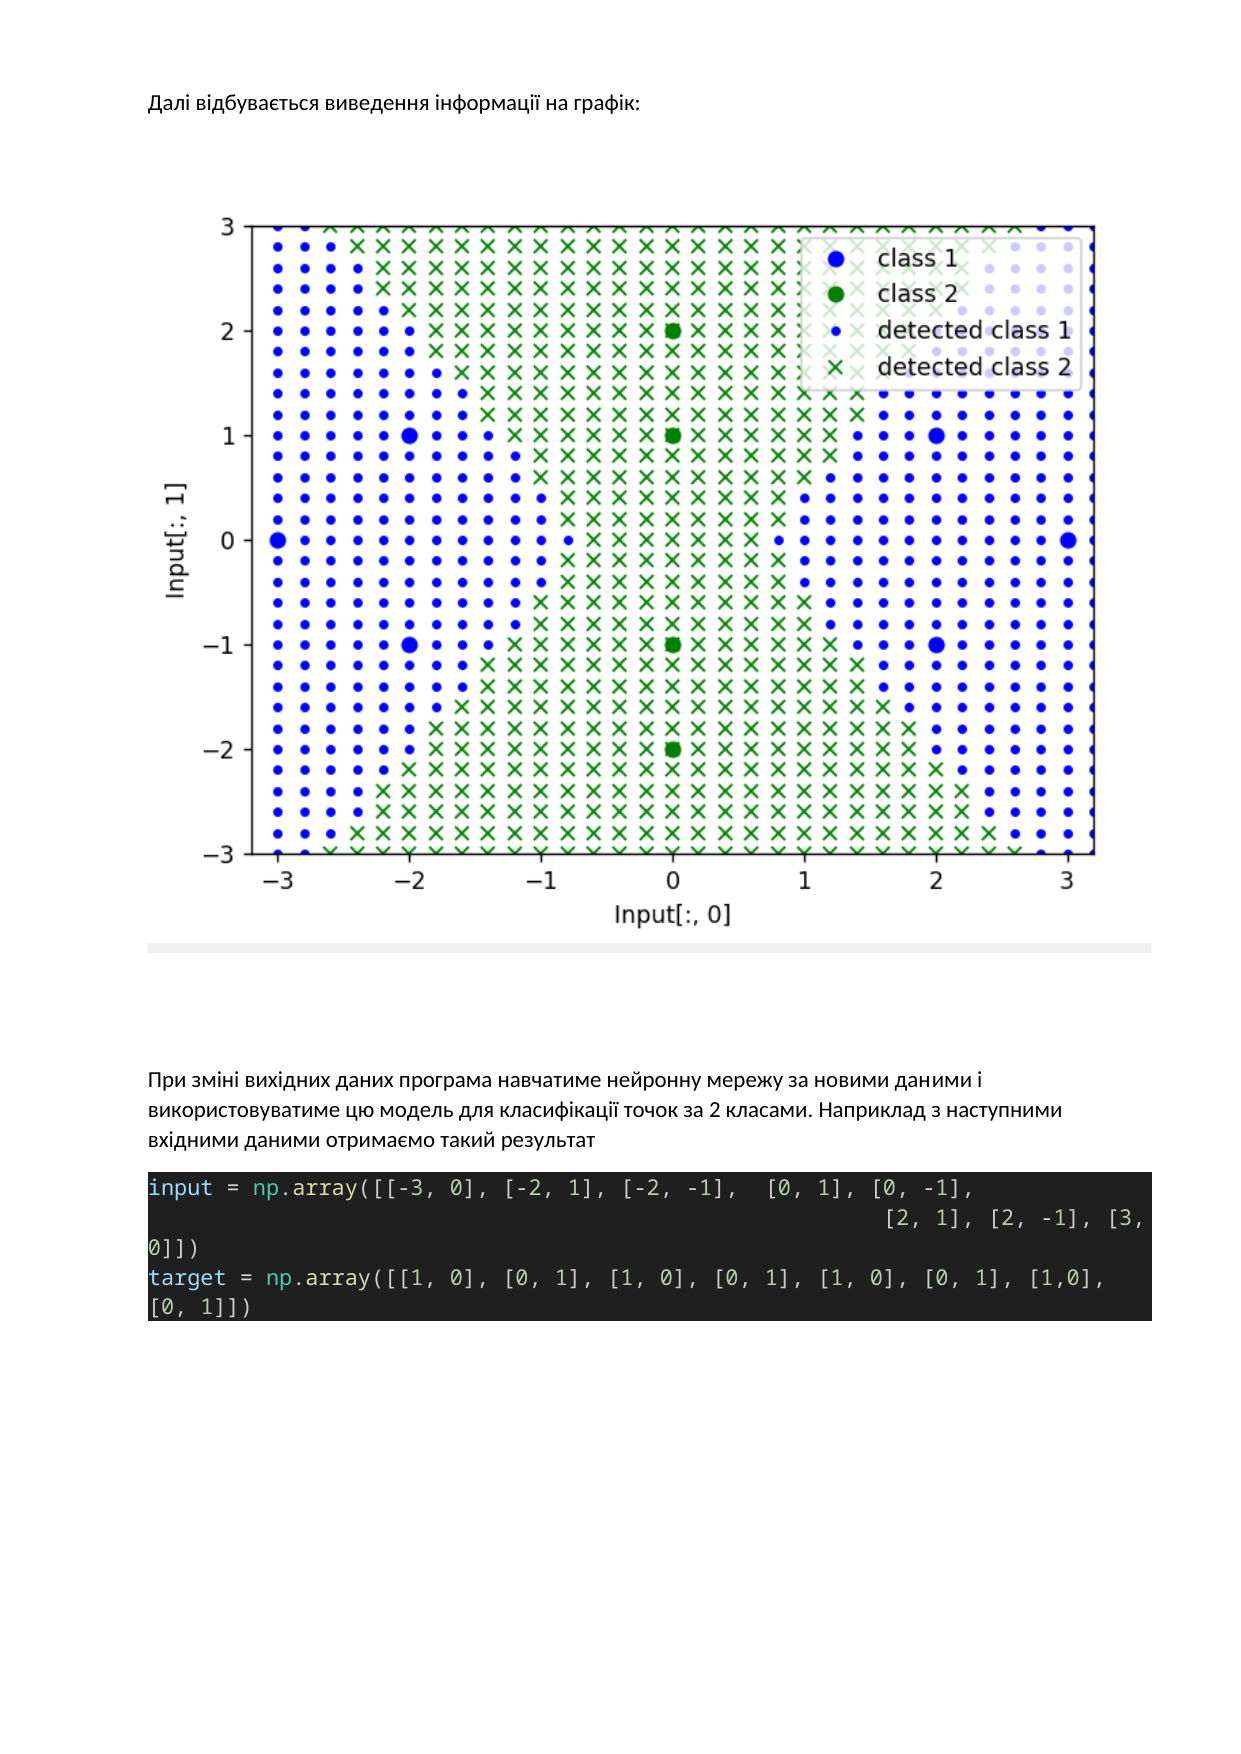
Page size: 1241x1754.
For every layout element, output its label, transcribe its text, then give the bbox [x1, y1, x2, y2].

picture [147, 135, 1152, 953]
text При зміні вихідних даних програма навчатиме нейронну мережу за новими даними і використовуватиме цю модель для класифікації точок за 2 класами. Наприклад з наступними вхідними даними отримаємо такий результат [148, 1065, 1152, 1153]
text target = np.array([[1, 0], [0, 1], [1, 0], [0, 1], [1, 0], [0, 1], [1,0], [0, 1]]) [148, 1261, 1152, 1321]
text [2, 1], [2, -1], [3, 0]]) [148, 1202, 1152, 1261]
text input = np.array([[-3, 0], [-2, 1], [-2, -1], [0, 1], [0, -1], [148, 1172, 1152, 1202]
text Далі відбувається виведення інформації на графік: [148, 88, 1152, 117]
